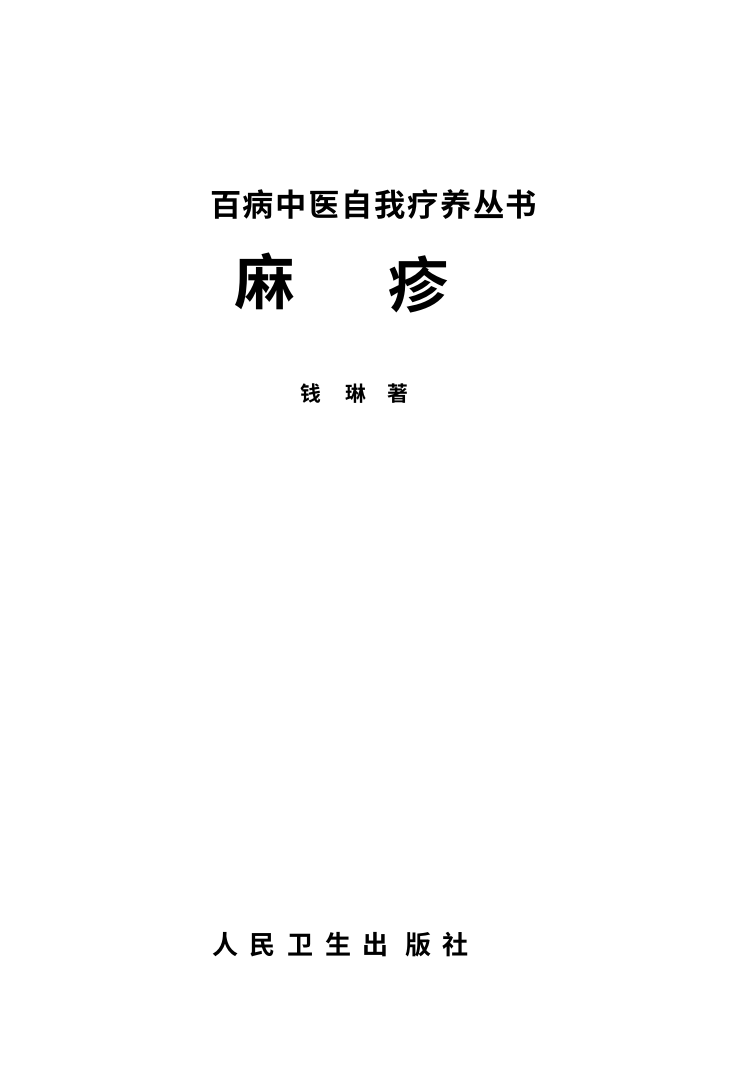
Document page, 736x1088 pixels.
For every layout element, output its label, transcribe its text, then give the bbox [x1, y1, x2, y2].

text 麻 疹 [234, 242, 625, 322]
text 钱 琳 著 [300, 380, 625, 407]
text 百病中医自我疗养丛书 [210, 185, 625, 225]
text 人 民 卫 生 出 版 社 [212, 928, 625, 961]
